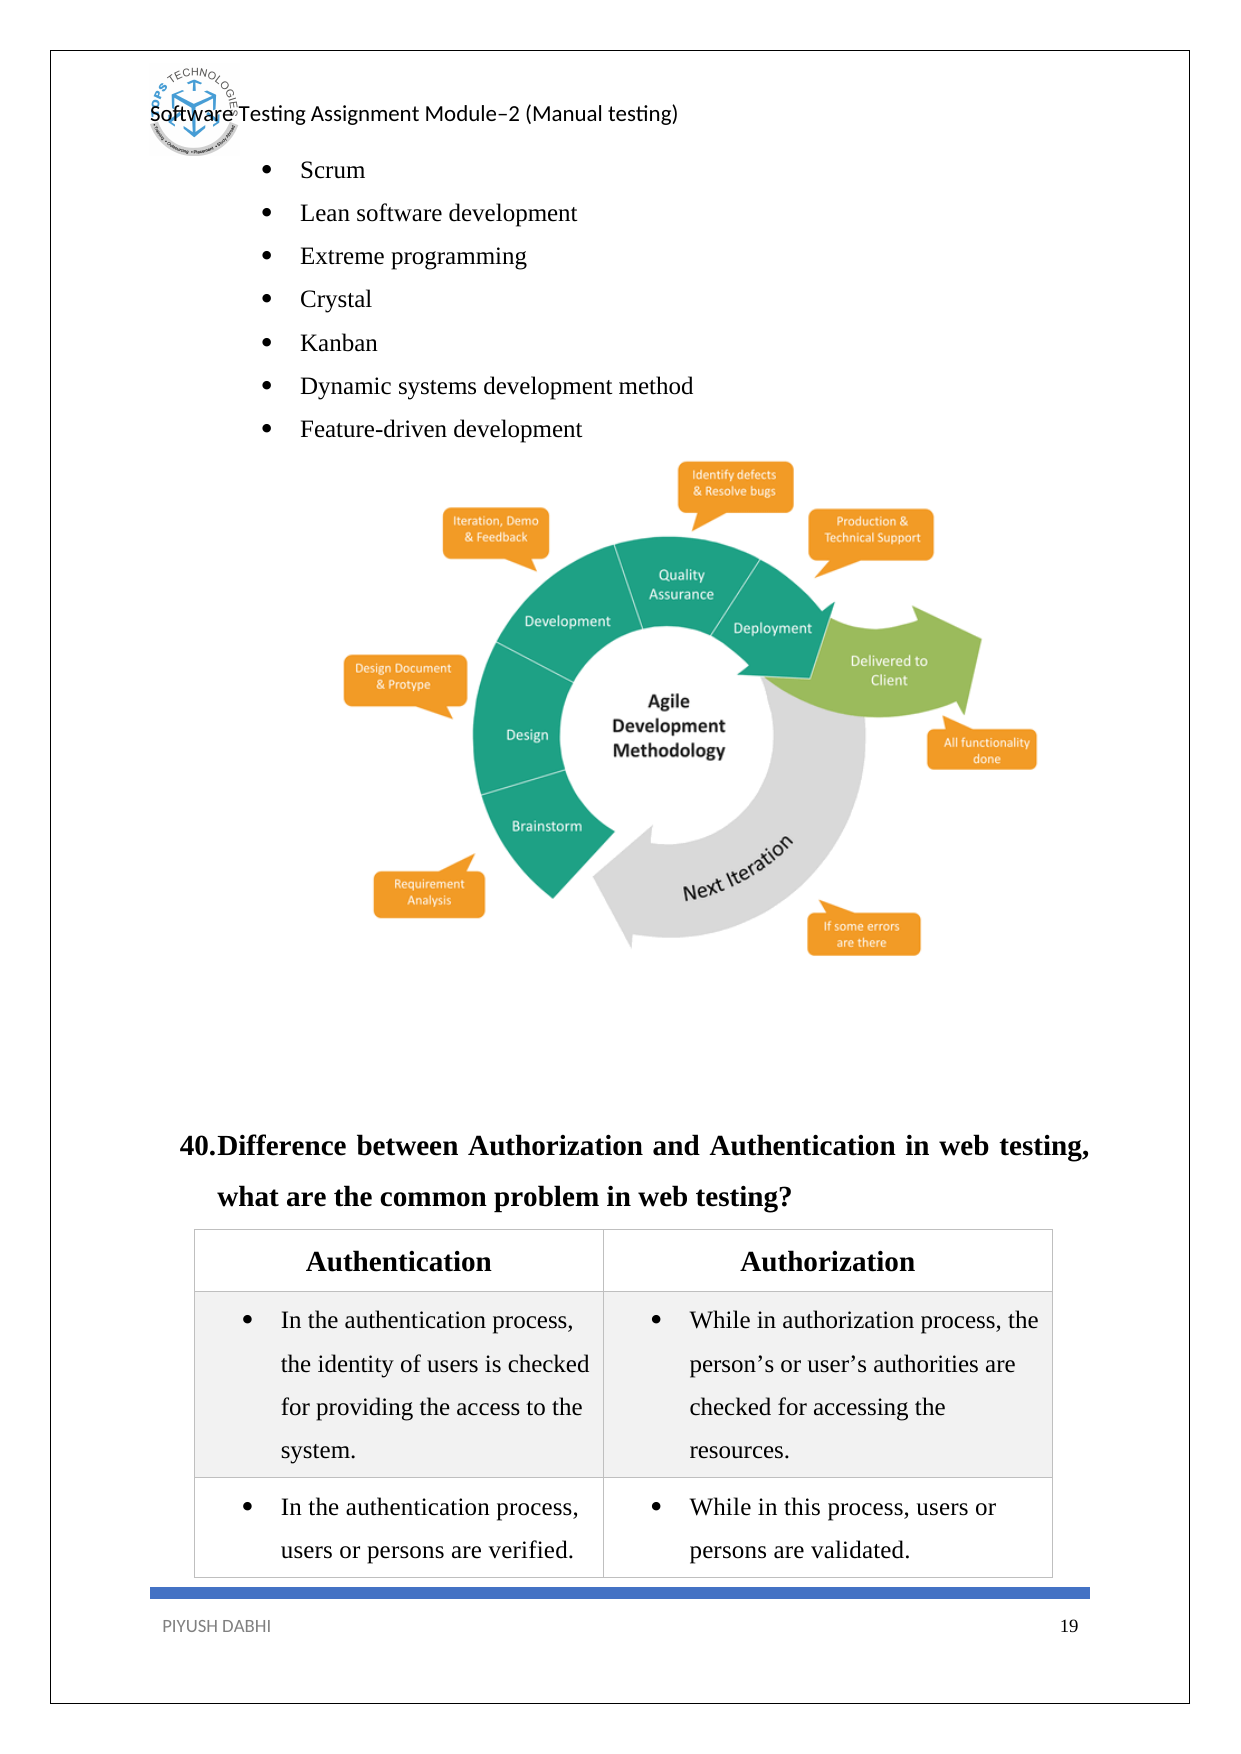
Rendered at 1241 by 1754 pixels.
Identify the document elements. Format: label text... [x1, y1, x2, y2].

table_cell In the authentication process, the identity of users is checked for providing the access to the system. [195, 1292, 603, 1477]
list Feature-driven development [262, 414, 1090, 443]
list Extreme programming [262, 241, 1090, 270]
table_header Authorization [604, 1230, 1052, 1291]
list Difference between Authorization and Authentication in web testing, what are the common problem in web testing? [179, 1128, 1090, 1212]
list Lean software development [262, 198, 1090, 227]
table_cell In the authentication process, users or persons are verified. [195, 1478, 603, 1577]
list Crystal [262, 284, 1090, 313]
table_header Authentication [195, 1230, 603, 1291]
picture [289, 457, 1091, 964]
table_cell While in this process, users or persons are validated. [604, 1478, 1052, 1577]
list Scrum [262, 155, 1090, 184]
table_cell While in authorization process, the person’s or user’s authorities are checked for accessing the resources. [604, 1292, 1052, 1477]
picture [148, 63, 241, 156]
list Dynamic systems development method [262, 371, 1090, 399]
list Kanban [262, 328, 1090, 356]
